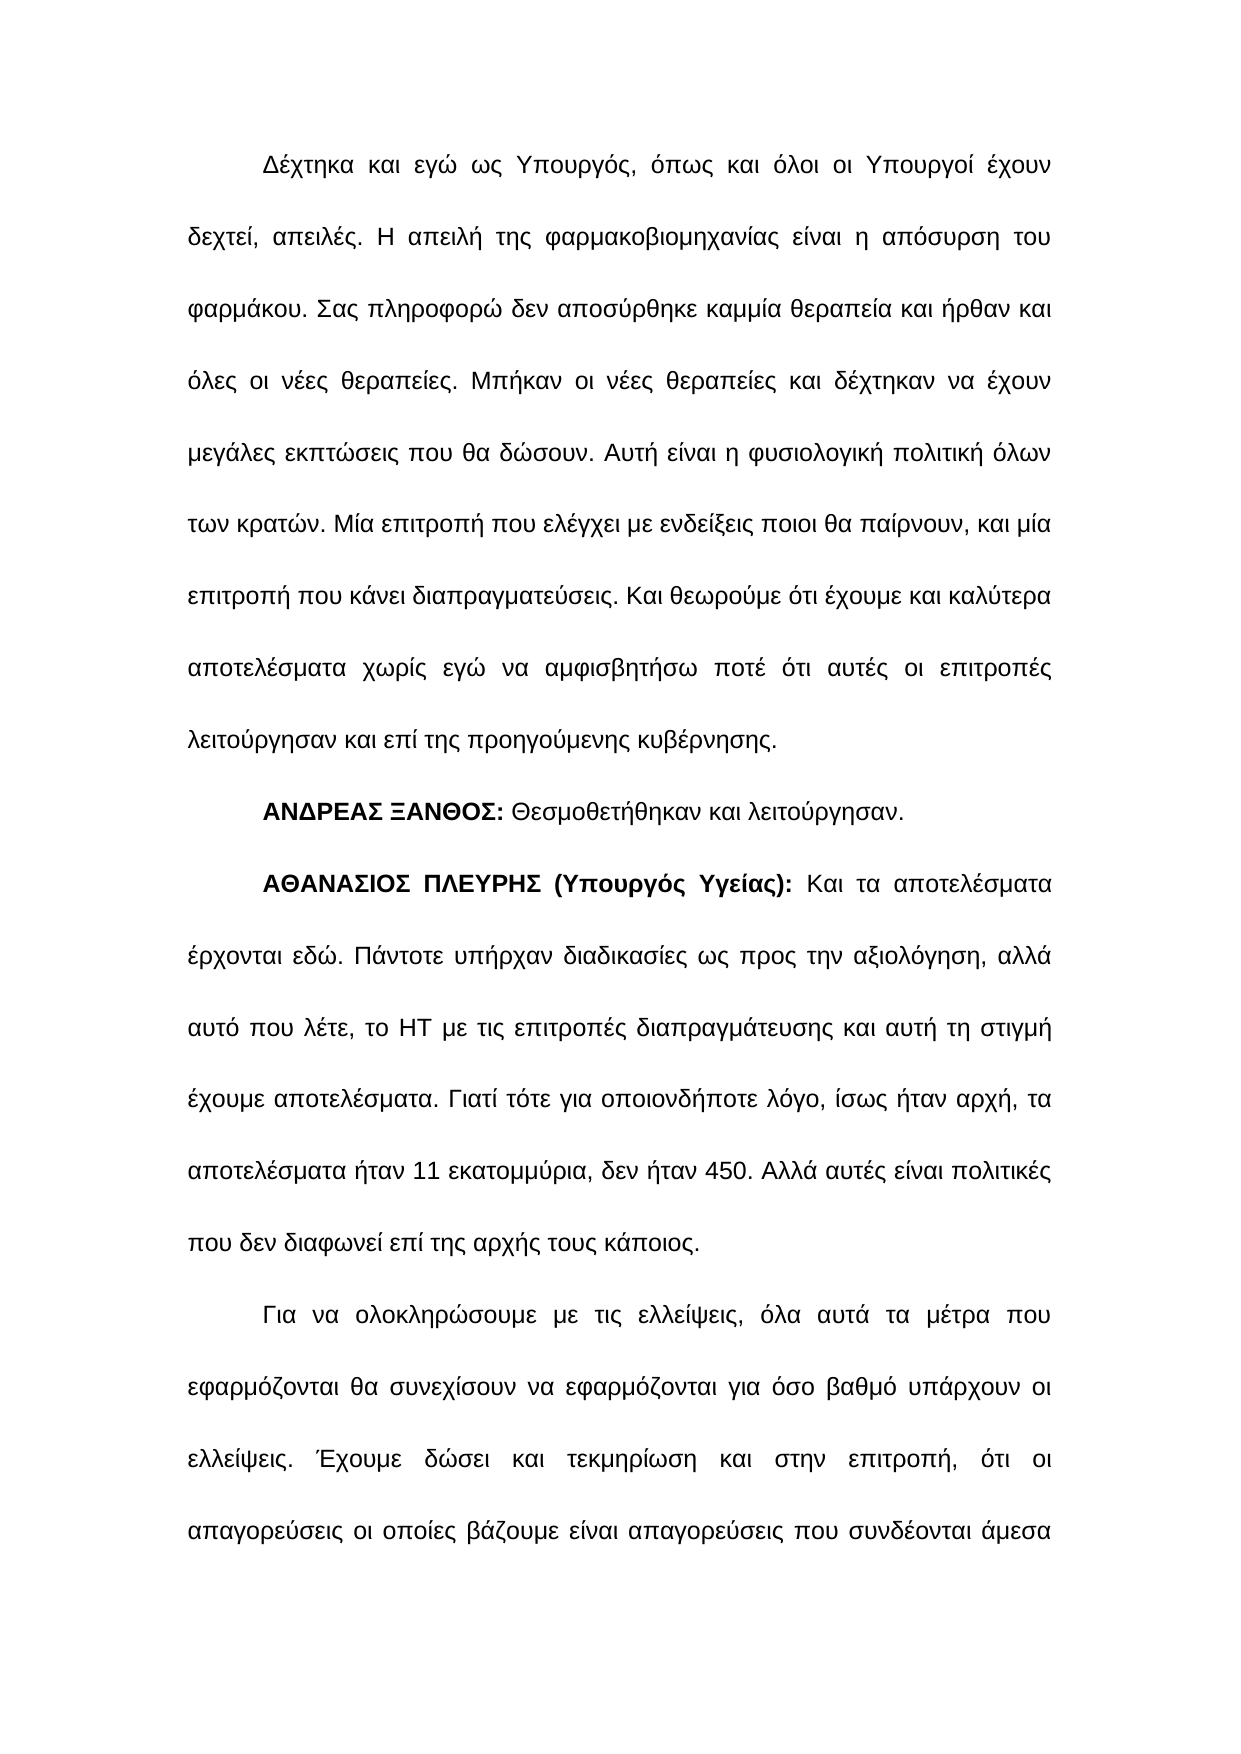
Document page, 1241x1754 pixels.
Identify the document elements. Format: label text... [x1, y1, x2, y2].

text Δέχτηκα και εγώ ως Υπουργός, όπως και όλοι οι Υπουργοί έχουν δεχτεί, απειλές. Η απειλή της φαρμακοβιομηχανίας είναι η απόσυρση του φαρμάκου. Σας πληροφορώ δεν αποσύρθηκε καμμία θεραπεία και ήρθαν και όλες οι νέες θεραπείες. Μπήκαν οι νέες θεραπείες και δέχτηκαν να έχουν μεγάλες εκπτώσεις που θα δώσουν. Αυτή είναι η φυσιολογική πολιτική όλων των κρατών. Μία επιτροπή που ελέγχει με ενδείξεις ποιοι θα παίρνουν, και μία επιτροπή που κάνει διαπραγματεύσεις. Και θεωρούμε ότι έχουμε και καλύτερα αποτελέσματα χωρίς εγώ να αμφισβητήσω ποτέ ότι αυτές οι επιτροπές λειτούργησαν και επί της προηγούμενης κυβέρνησης. [187, 150, 1053, 754]
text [187, 1300, 1053, 1544]
text ΑΝΔΡΕΑΣ ΞΑΝΘΟΣ: Θεσμοθετήθηκαν και λειτούργησαν. [187, 797, 1053, 826]
text ΑΘΑΝΑΣΙΟΣ ΠΛΕΥΡΗΣ (Υπουργός Υγείας): Και τα αποτελέσματα έρχονται εδώ. Πάντοτε υπήρχαν διαδικασίες ως προς την αξιολόγηση, αλλά αυτό που λέτε, το HT με τις επιτροπές διαπραγμάτευσης και αυτή τη στιγμή έχουμε αποτελέσματα. Γιατί τότε για οποιονδήποτε λόγο, ίσως ήταν αρχή, τα αποτελέσματα ήταν 11 εκατομμύρια, δεν ήταν 450. Αλλά αυτές είναι πολιτικές που δεν διαφωνεί επί της αρχής τους κάποιος. [187, 869, 1053, 1257]
